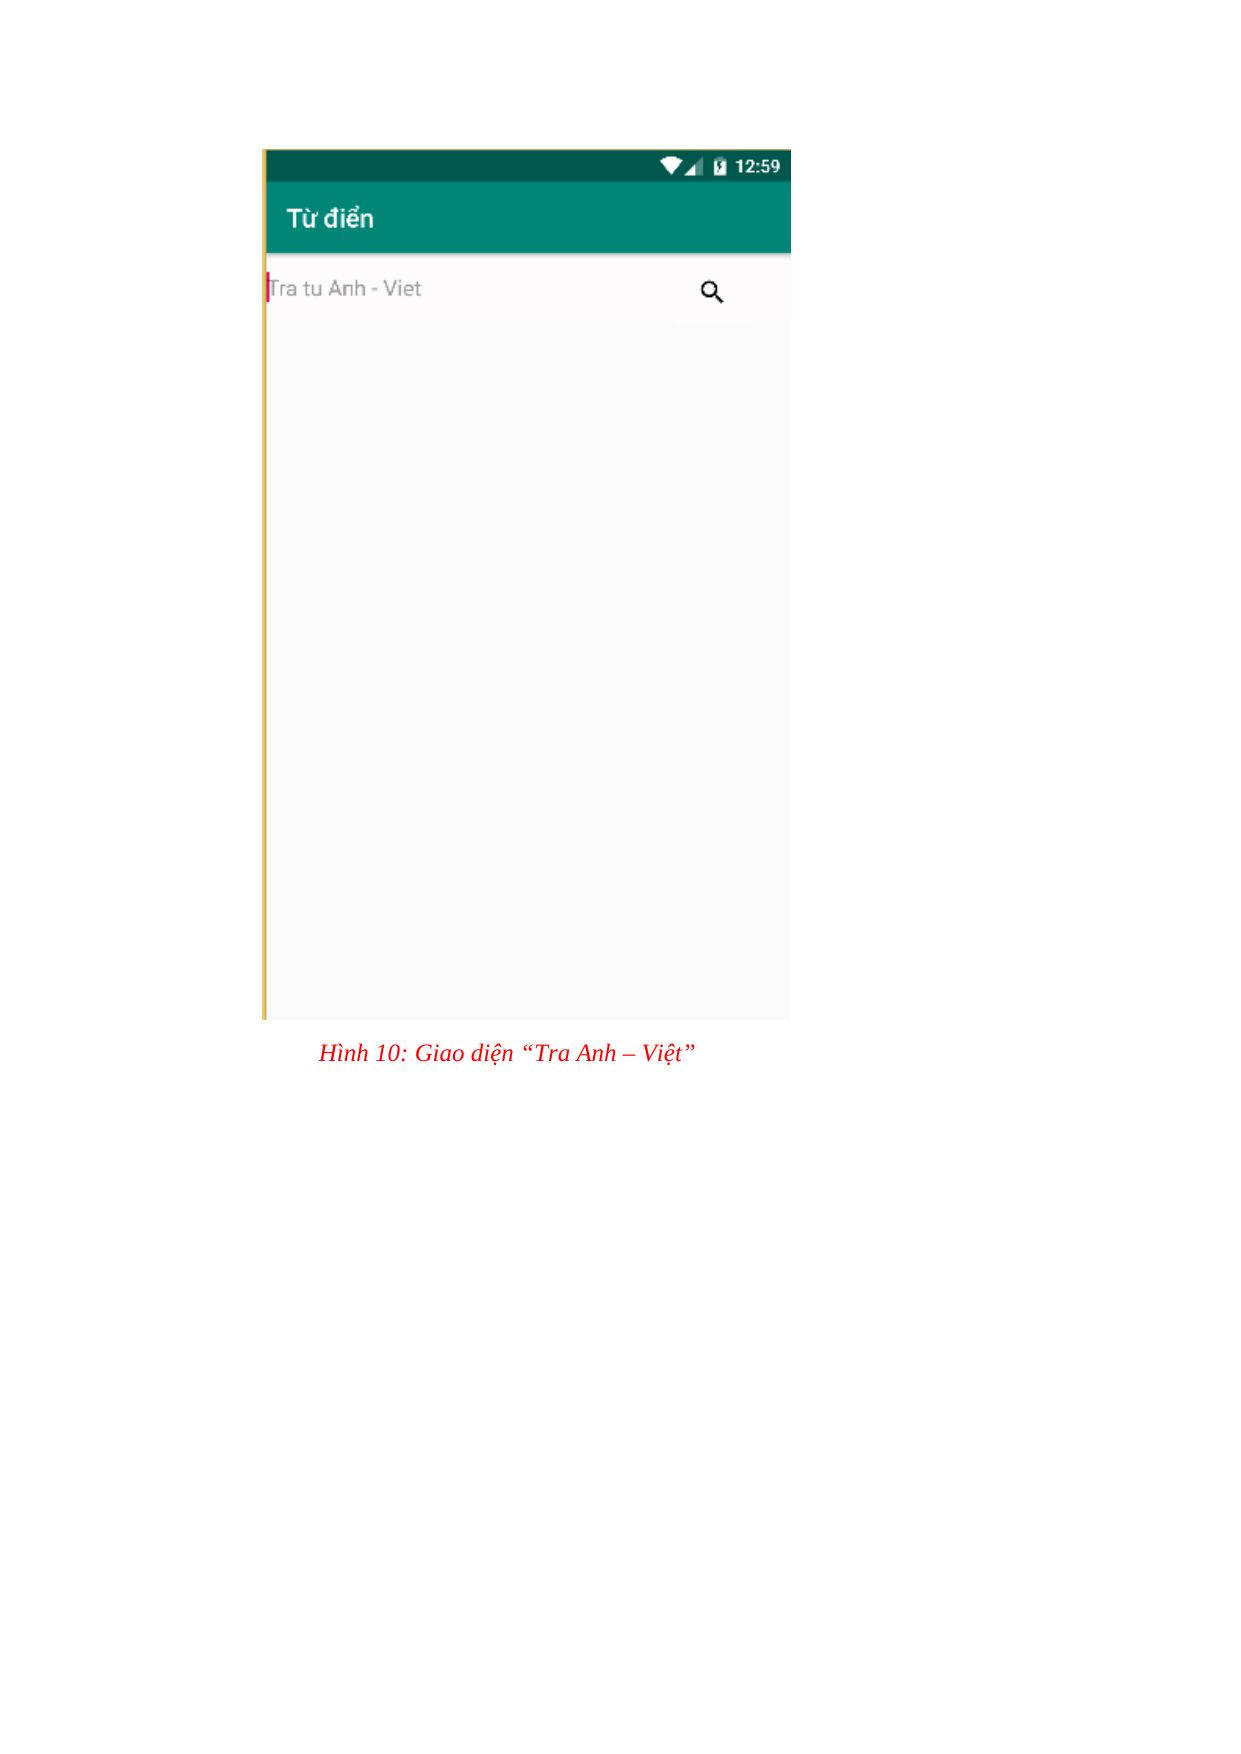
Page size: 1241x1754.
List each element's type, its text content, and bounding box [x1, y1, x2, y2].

picture [262, 149, 791, 1020]
text Hình 10: Giao diện “Tra Anh – Việt” [225, 1038, 1090, 1067]
